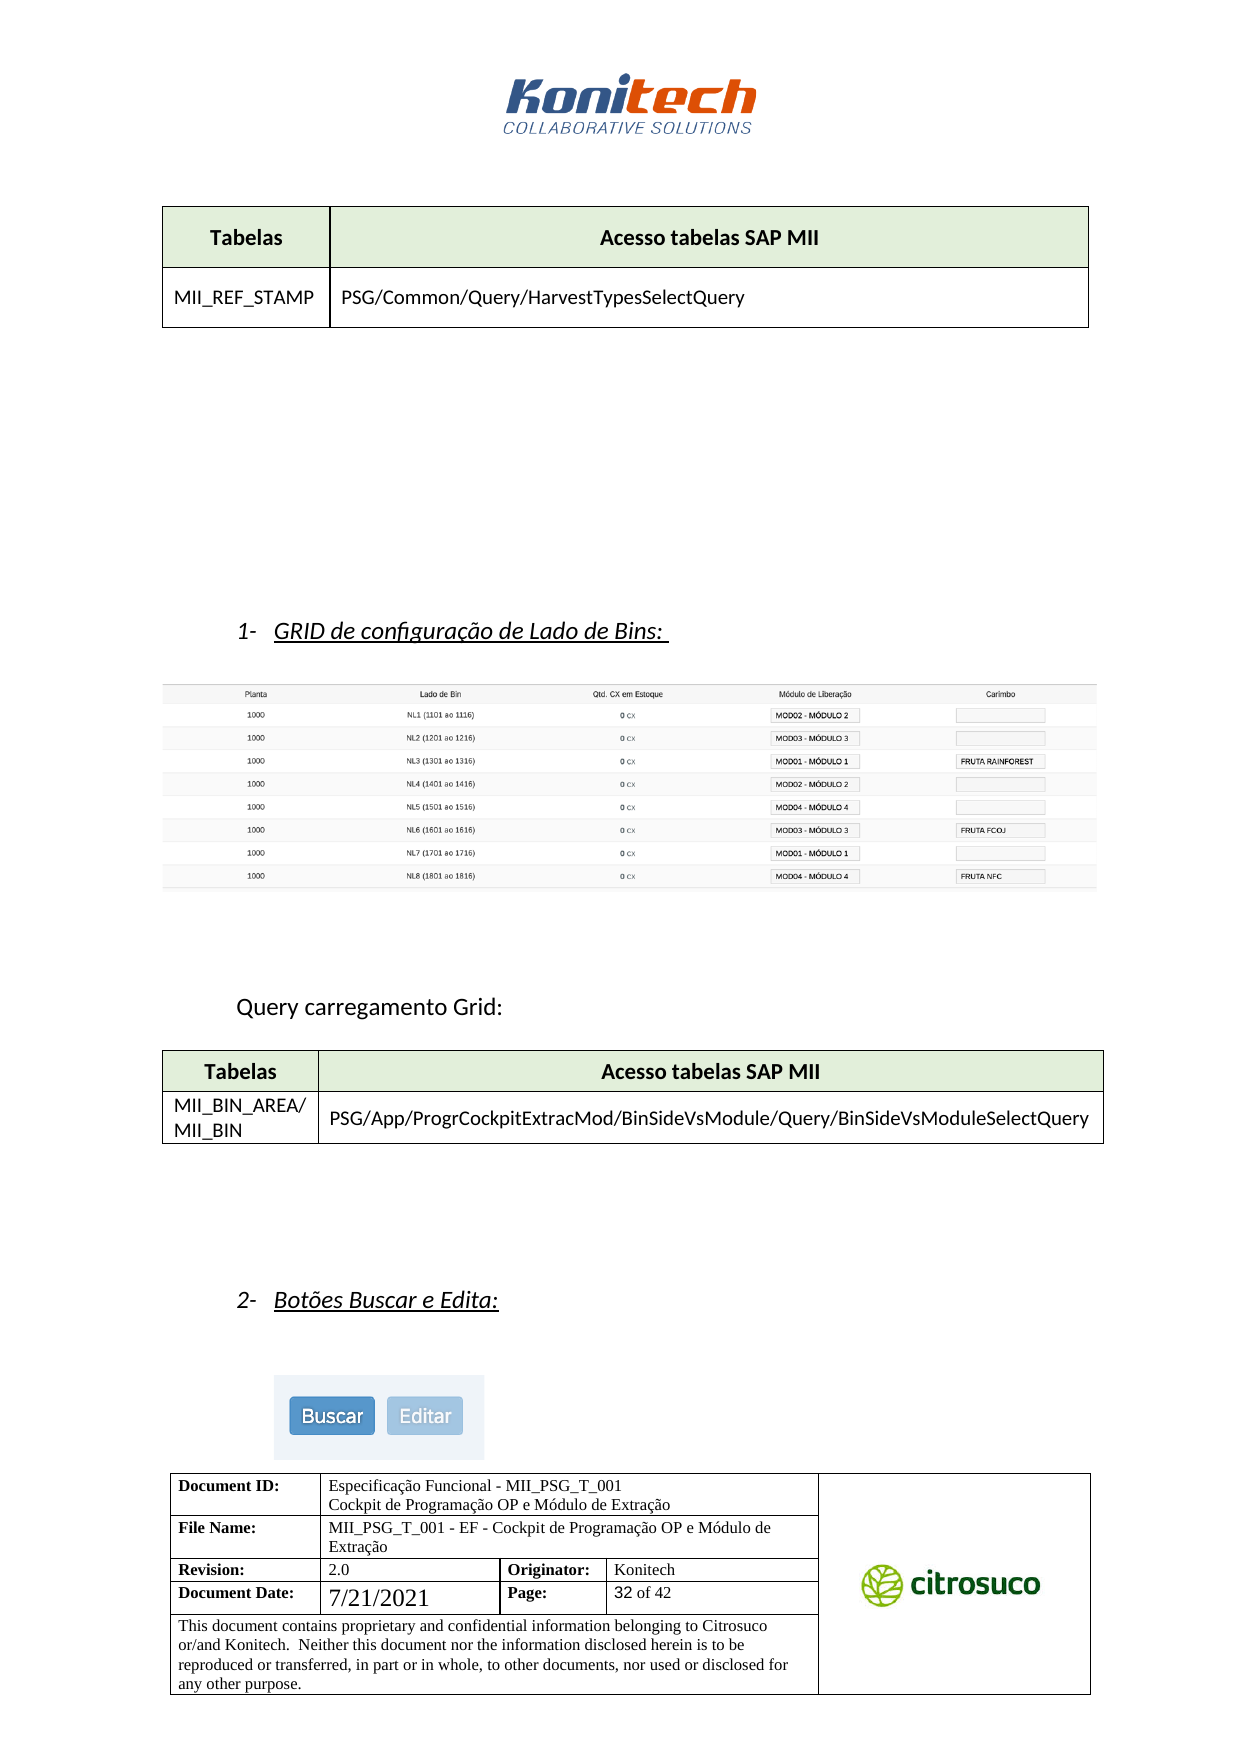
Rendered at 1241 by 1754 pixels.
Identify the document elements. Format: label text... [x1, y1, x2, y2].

table_header Tabelas [163, 207, 329, 267]
list Botões Buscar e Edita: [236, 1284, 1097, 1314]
table_cell MII_BIN_AREA/ MII_BIN [163, 1092, 318, 1143]
picture [503, 73, 757, 134]
text Query carregamento Grid: [162, 991, 1097, 1021]
picture [162, 684, 1097, 892]
table_cell PSG/App/ProgrCockpitExtracMod/BinSideVsModule/Query/BinSideVsModuleSelectQuery [319, 1092, 1103, 1143]
table_header Acesso tabelas SAP MII [319, 1051, 1103, 1091]
picture [273, 1375, 485, 1460]
table_cell PSG/Common/Query/HarvestTypesSelectQuery [331, 268, 1088, 327]
table_header Tabelas [163, 1051, 318, 1091]
list GRID de configuração de Lado de Bins: [236, 615, 1097, 646]
table_cell MII_REF_STAMP [163, 268, 329, 327]
table_header Acesso tabelas SAP MII [331, 207, 1088, 267]
picture [833, 1519, 1081, 1650]
